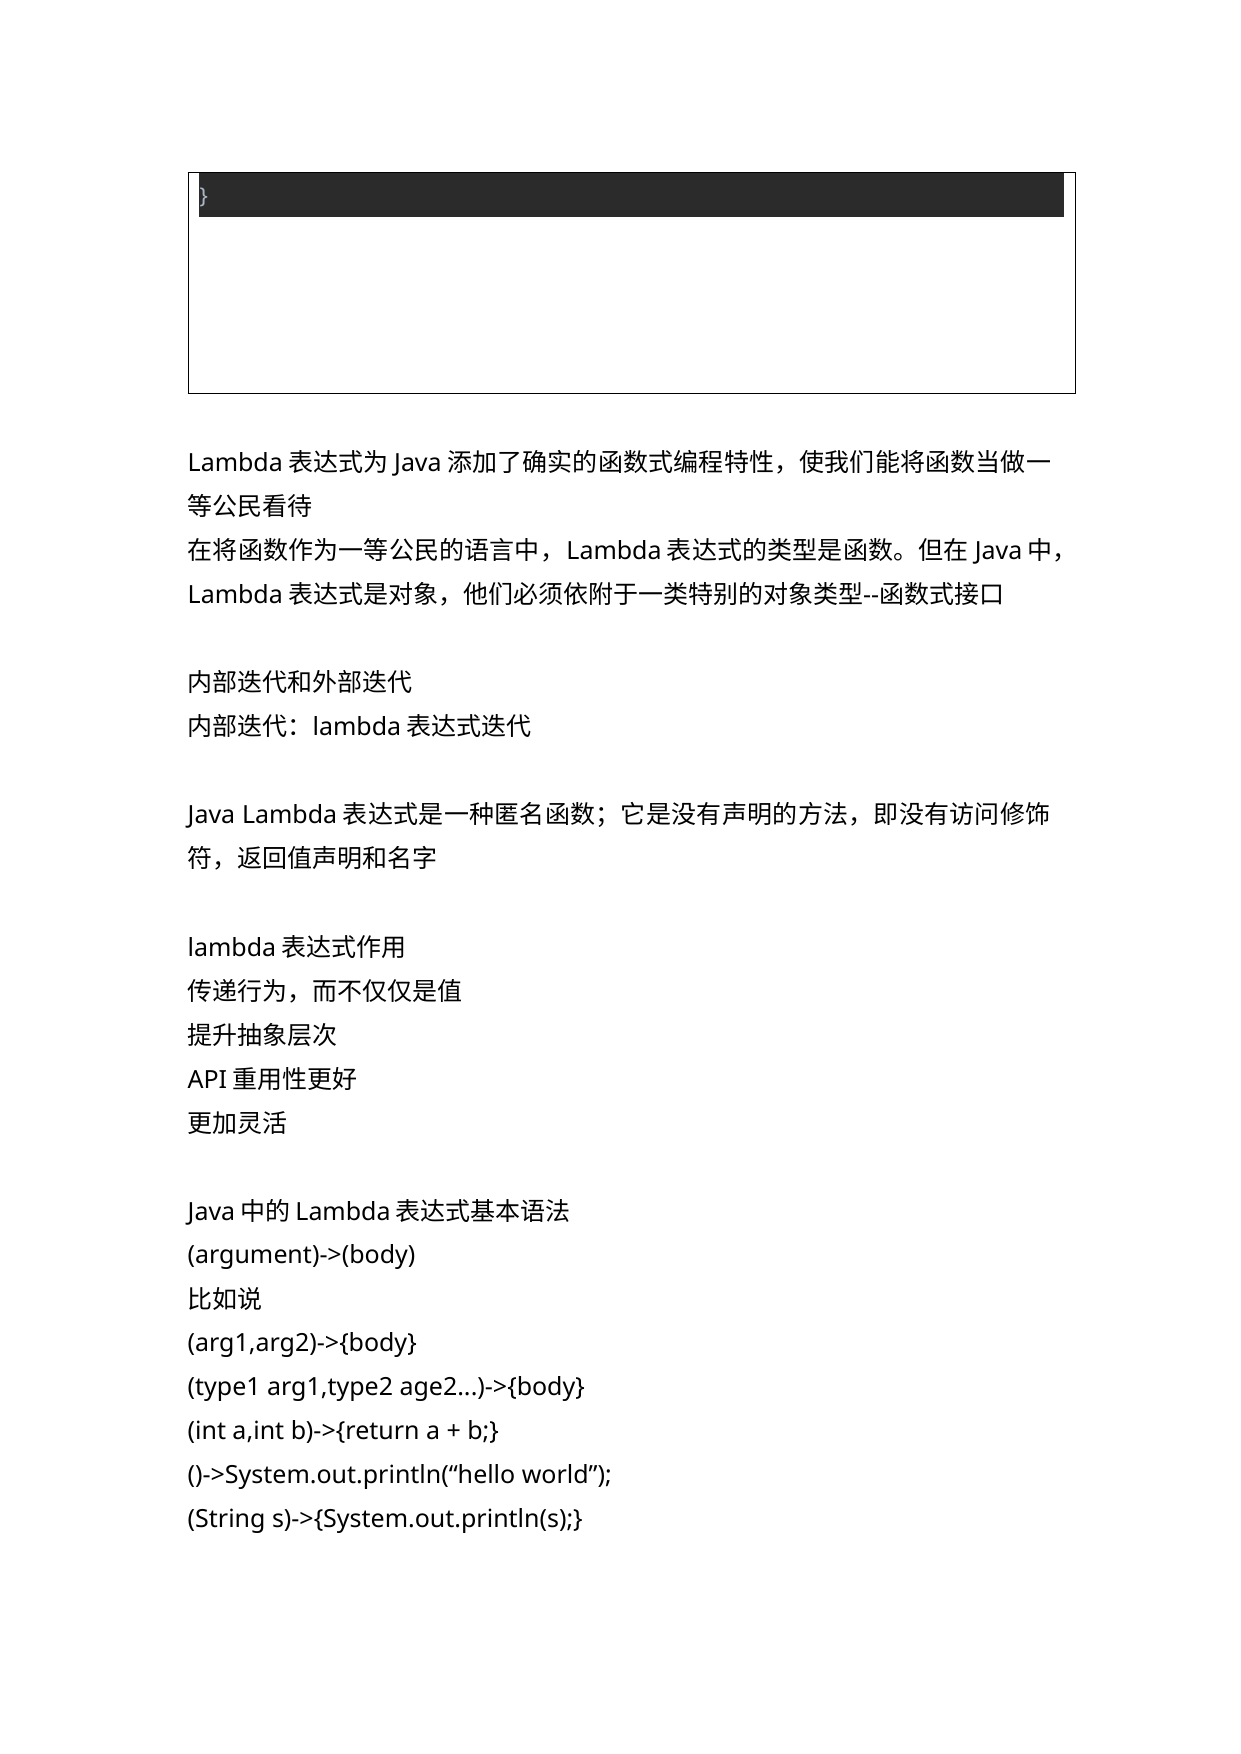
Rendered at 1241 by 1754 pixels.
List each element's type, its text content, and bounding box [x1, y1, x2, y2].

list Java中的Lambda表达式基本语法 [187, 1187, 1053, 1232]
list 在将函数作为一等公民的语言中，Lambda表达式的类型是函数。但在Java中，Lambda表达式是对象，他们必须依附于一类特别的对象类型--函数式接口 [187, 527, 1053, 615]
list 提升抽象层次 [187, 1011, 1053, 1055]
list 传递行为，而不仅仅是值 [187, 967, 1053, 1011]
list ()->System.out.println(“hello world”); [187, 1452, 1053, 1496]
list (arg1,arg2)->{body} [187, 1320, 1053, 1364]
list (int a,int b)->{return a + b;} [187, 1408, 1053, 1452]
list 比如说 [187, 1276, 1053, 1320]
list 内部迭代和外部迭代 [187, 659, 1053, 703]
list (String s)->{System.out.println(s);} [187, 1496, 1053, 1540]
list Java Lambda表达式是一种匿名函数；它是没有声明的方法，即没有访问修饰符，返回值声明和名字 [187, 791, 1053, 879]
list (argument)->(body) [187, 1232, 1053, 1276]
list Lambda表达式为Java添加了确实的函数式编程特性，使我们能将函数当做一等公民看待 [187, 438, 1053, 527]
list 内部迭代：lambda表达式迭代 [187, 703, 1053, 747]
list lambda表达式作用 [187, 923, 1053, 967]
list (type1 arg1,type2 age2...)->{body} [187, 1364, 1053, 1408]
list API重用性更好 [187, 1055, 1053, 1099]
list 更加灵活 [187, 1099, 1053, 1143]
